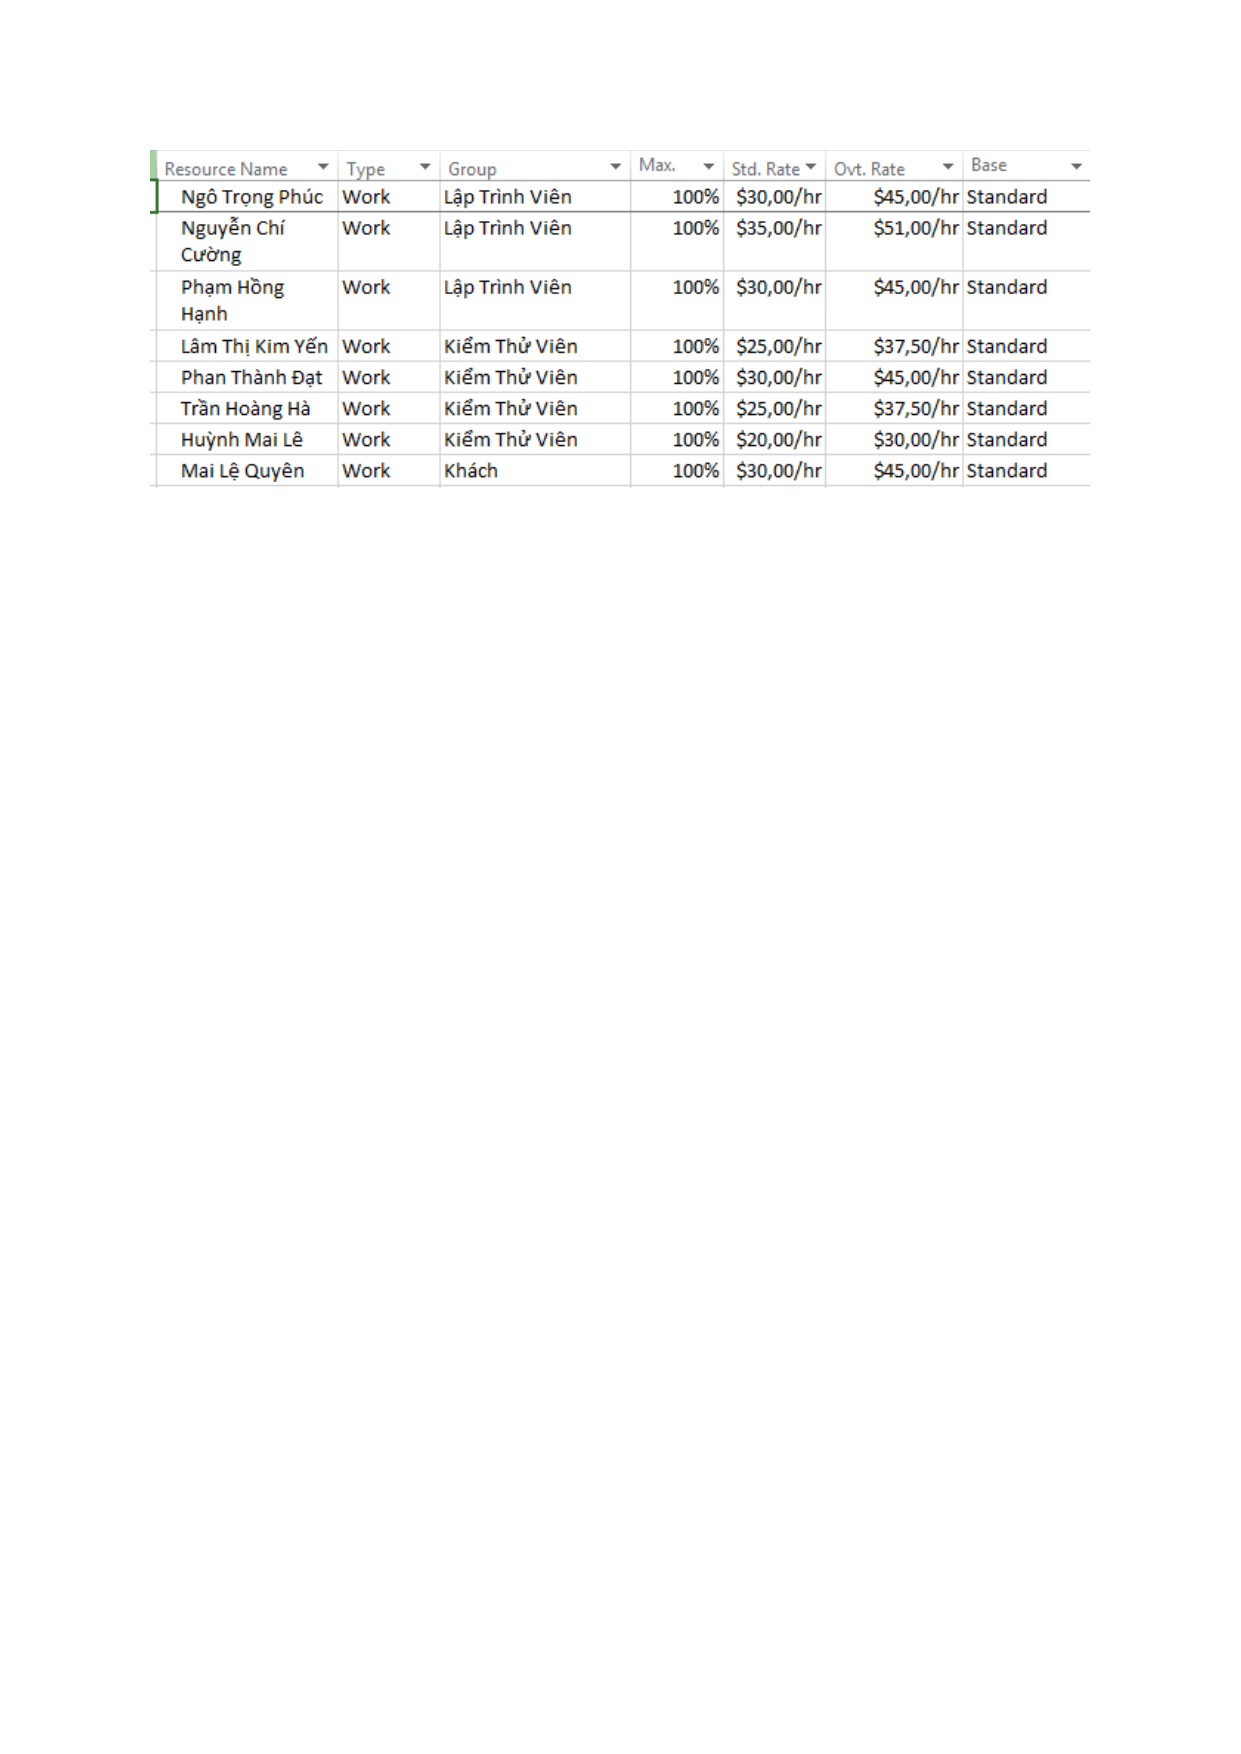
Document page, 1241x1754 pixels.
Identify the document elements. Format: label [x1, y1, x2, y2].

picture [150, 150, 1091, 488]
